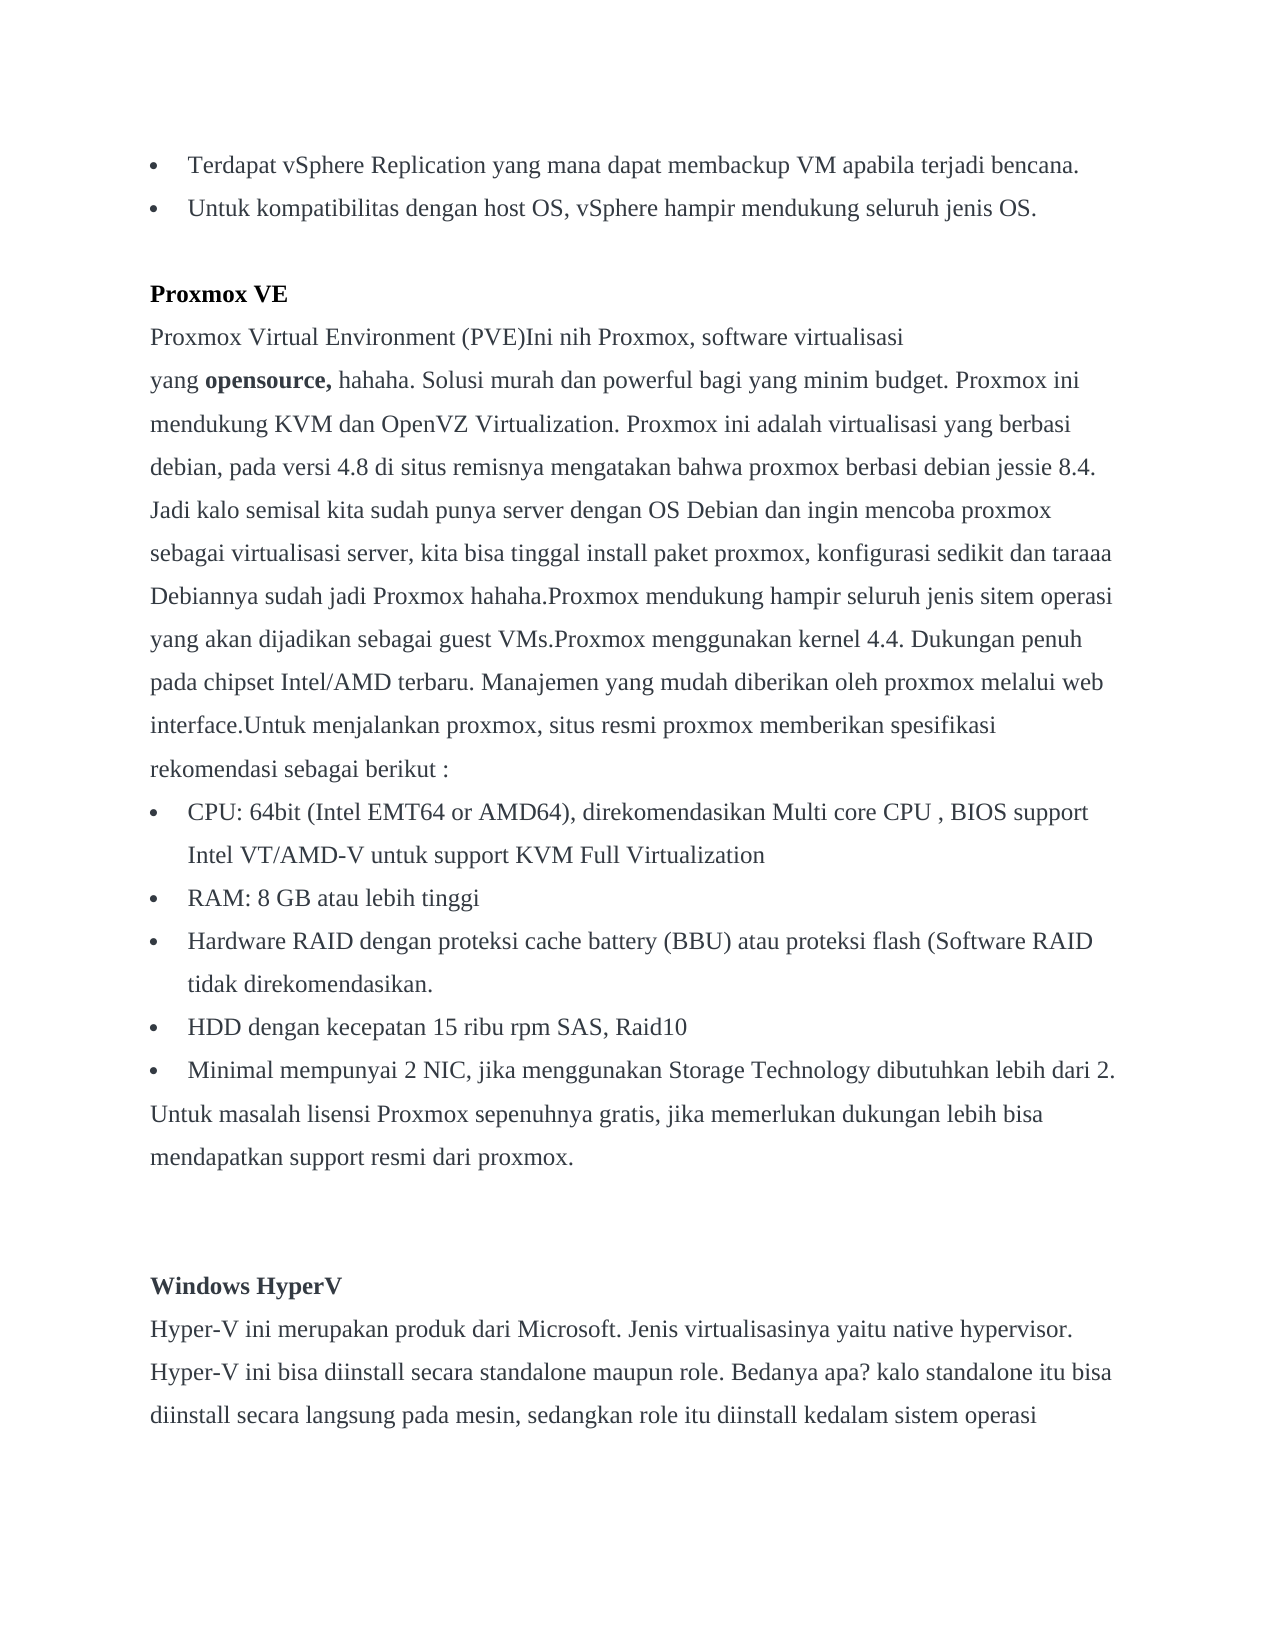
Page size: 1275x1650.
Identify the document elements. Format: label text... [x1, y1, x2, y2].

list CPU: 64bit (Intel EMT64 or AMD64), direkomendasikan Multi core CPU , BIOS support Intel VT/AMD-V untuk support KVM Full Virtualization [150, 797, 1125, 869]
text Windows HyperV [150, 1271, 1125, 1300]
text Proxmox VE [150, 279, 1125, 308]
list Terdapat vSphere Replication yang mana dapat membackup VM apabila terjadi bencana. [150, 150, 1125, 179]
text Proxmox Virtual Environment (PVE)Ini nih Proxmox, software virtualisasi yang opensource, hahaha. Solusi murah dan powerful bagi yang minim budget. Proxmox ini mendukung KVM dan OpenVZ Virtualization. Proxmox ini adalah virtualisasi yang berbasi debian, pada versi 4.8 di situs remisnya mengatakan bahwa proxmox berbasi debian jessie 8.4. Jadi kalo semisal kita sudah punya server dengan OS Debian dan ingin mencoba proxmox sebagai virtualisasi server, kita bisa tinggal install paket proxmox, konfigurasi sedikit dan taraaa Debiannya sudah jadi Proxmox hahaha.Proxmox mendukung hampir seluruh jenis sitem operasi yang akan dijadikan sebagai guest VMs.Proxmox menggunakan kernel 4.4. Dukungan penuh pada chipset Intel/AMD terbaru. Manajemen yang mudah diberikan oleh proxmox melalui web interface.Untuk menjalankan proxmox, situs resmi proxmox memberikan spesifikasi rekomendasi sebagai berikut : [150, 322, 1125, 782]
list RAM: 8 GB atau lebih tinggi [150, 883, 1125, 912]
list HDD dengan kecepatan 15 ribu rpm SAS, Raid10 [150, 1012, 1125, 1041]
text Untuk masalah lisensi Proxmox sepenuhnya gratis, jika memerlukan dukungan lebih bisa mendapatkan support resmi dari proxmox. [150, 1099, 1125, 1171]
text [150, 1314, 1125, 1429]
list Hardware RAID dengan proteksi cache battery (BBU) atau proteksi flash (Software RAID tidak direkomendasikan. [150, 926, 1125, 998]
list Untuk kompatibilitas dengan host OS, vSphere hampir mendukung seluruh jenis OS. [150, 193, 1125, 222]
list Minimal mempunyai 2 NIC, jika menggunakan Storage Technology dibutuhkan lebih dari 2. [150, 1056, 1125, 1084]
